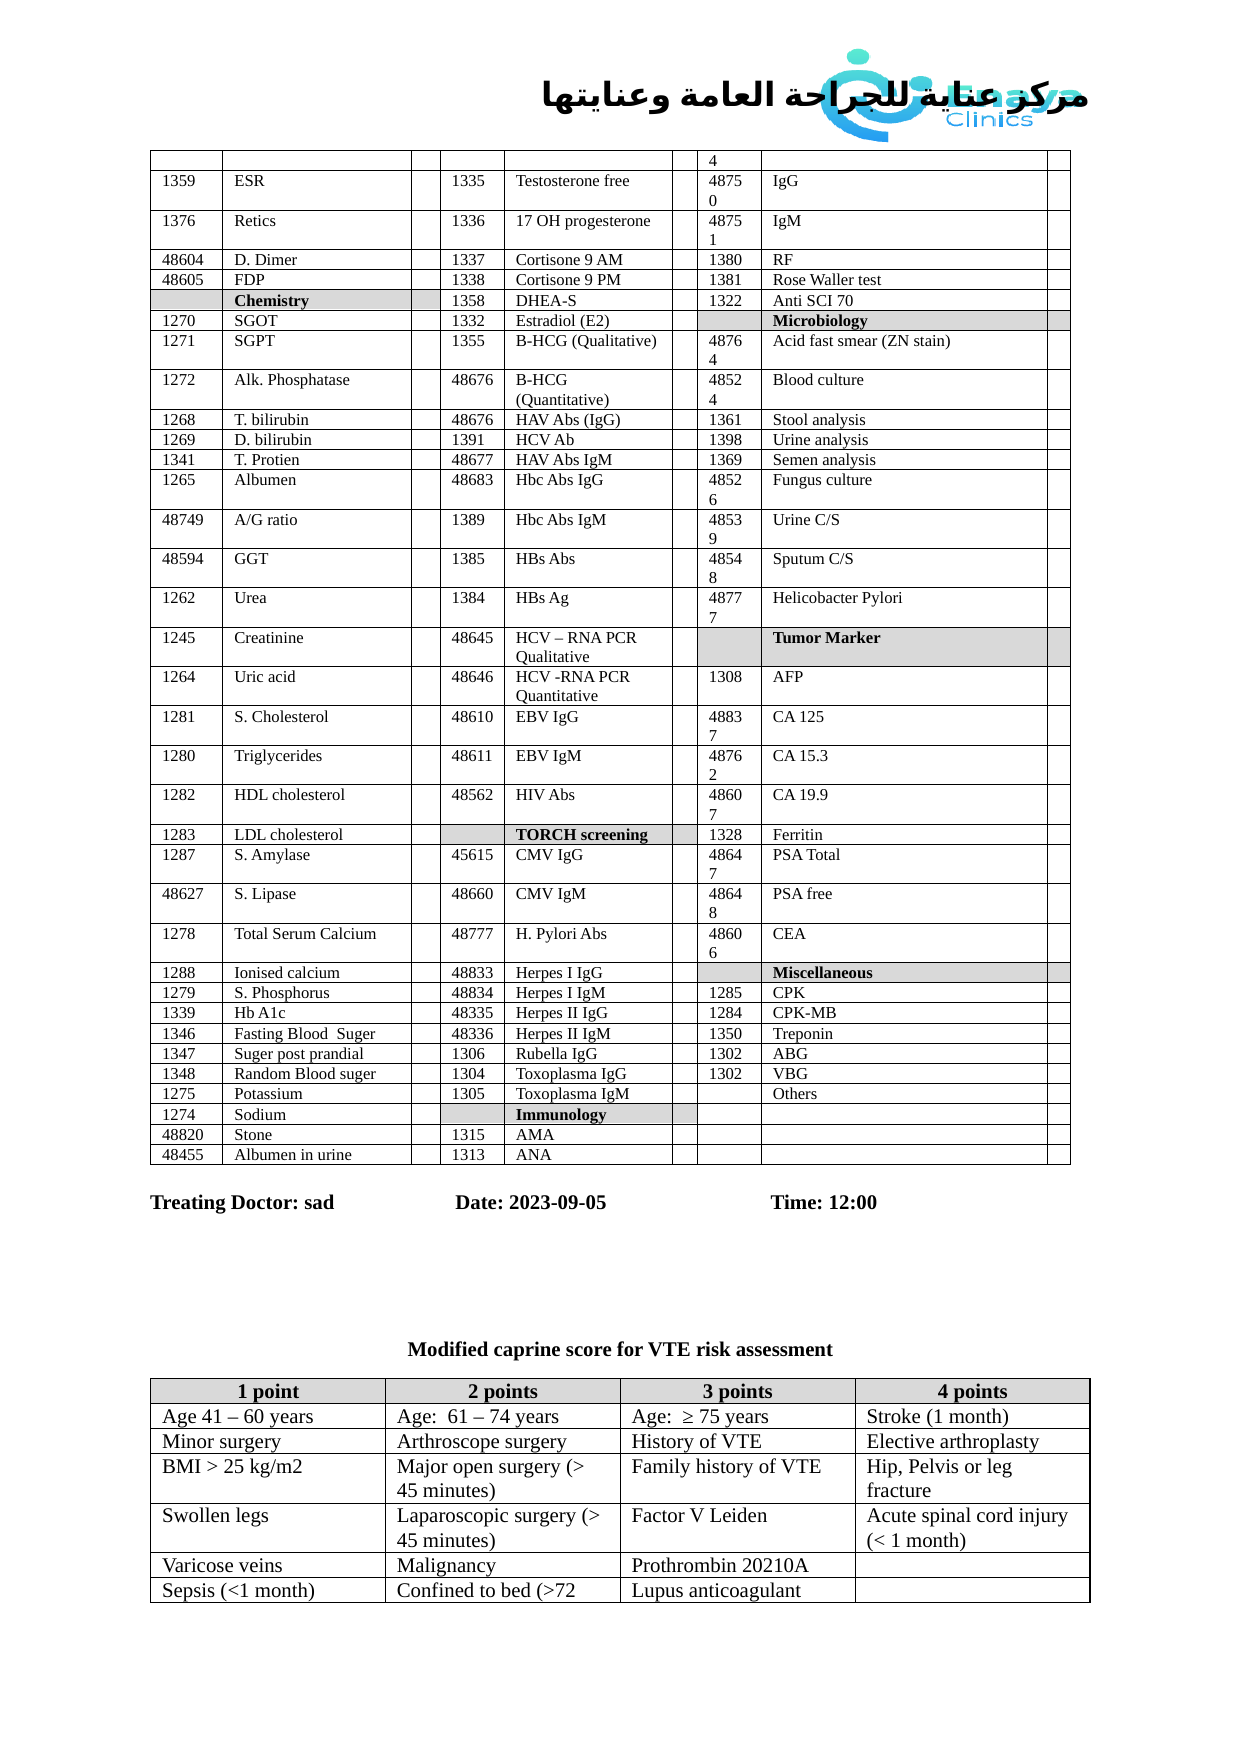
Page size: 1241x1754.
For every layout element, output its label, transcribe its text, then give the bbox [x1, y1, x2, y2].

table_cell 1283 [151, 825, 222, 844]
table_cell A/G ratio [223, 510, 411, 548]
table_cell PSA free [762, 884, 1047, 922]
table_cell Herpes II IgM [505, 1024, 672, 1043]
table_cell SGOT [223, 311, 411, 330]
table_cell 48777 [441, 924, 504, 962]
table_cell [412, 706, 440, 745]
table_cell [1048, 1104, 1070, 1123]
table_cell 1346 [151, 1024, 222, 1043]
table_cell [673, 706, 697, 745]
table_cell RF [762, 250, 1047, 269]
text Modified caprine score for VTE risk assessment [150, 1337, 1090, 1361]
table_cell [1048, 785, 1070, 823]
table_cell [673, 549, 697, 587]
table_cell [673, 924, 697, 962]
table_cell Tumor Marker [762, 628, 1047, 666]
table_cell 1264 [151, 667, 222, 705]
table_cell [1048, 667, 1070, 705]
table_cell Albumen in urine [223, 1145, 411, 1164]
table_cell Herpes I IgG [505, 963, 672, 982]
table_cell 17 OH progesterone [505, 211, 672, 249]
table_cell Herpes II IgG [505, 1003, 672, 1022]
table_cell 1271 [151, 331, 222, 369]
table_cell [412, 825, 440, 844]
table_cell EBV IgM [505, 746, 672, 784]
table_cell 1282 [151, 785, 222, 823]
table_cell [1048, 706, 1070, 745]
table_cell HIV Abs [505, 785, 672, 823]
table_cell 1280 [151, 746, 222, 784]
table_cell [856, 1578, 1089, 1602]
table_cell 1322 [698, 290, 761, 309]
table_cell 48660 [441, 884, 504, 922]
table_cell [673, 667, 697, 705]
table_cell [1048, 270, 1070, 289]
table_cell HAV Abs IgM [505, 450, 672, 469]
table_cell H. Pylori Abs [505, 924, 672, 962]
table_cell 48562 [441, 785, 504, 823]
table_cell Acid fast smear (ZN stain) [762, 331, 1047, 369]
table_cell [412, 151, 440, 170]
table_cell 1334 [441, 151, 504, 170]
table_cell 48611 [441, 746, 504, 784]
table_cell Rubella IgG [505, 1044, 672, 1063]
table_cell Minor surgery [151, 1429, 385, 1453]
table_cell [673, 1003, 697, 1022]
table_cell [673, 746, 697, 784]
table_cell [1048, 549, 1070, 587]
table_cell IgG [762, 171, 1047, 209]
table_cell 48777 [698, 588, 761, 627]
table_cell [673, 588, 697, 627]
table_cell [412, 845, 440, 883]
table_cell 48820 [151, 1125, 222, 1144]
table_cell 1337 [441, 250, 504, 269]
table_cell Varicose veins [151, 1553, 385, 1577]
table_cell CPK-MB [762, 1003, 1047, 1022]
table_cell Acute spinal cord injury (< 1 month) [856, 1504, 1089, 1552]
table_cell Factor V Leiden [621, 1504, 855, 1552]
table_cell Testosterone free [505, 171, 672, 209]
table_cell [1048, 331, 1070, 369]
table_cell [1048, 171, 1070, 209]
table_cell 1288 [151, 963, 222, 982]
table_cell 1302 [698, 1044, 761, 1063]
table_cell HBs Abs [505, 549, 672, 587]
table_cell [412, 510, 440, 548]
table_cell IgM [762, 211, 1047, 249]
table_cell PSA Total [762, 845, 1047, 883]
table_cell 48607 [698, 785, 761, 823]
table_cell 48762 [698, 746, 761, 784]
table_cell [1048, 250, 1070, 269]
table_cell Estradiol (E2) [505, 311, 672, 330]
table_cell [412, 549, 440, 587]
table_cell 45615 [441, 845, 504, 883]
table_cell Lupus anticoagulant [621, 1578, 855, 1602]
table_cell [673, 430, 697, 449]
table_cell [412, 1125, 440, 1144]
table_cell 48594 [151, 549, 222, 587]
table_cell Microbiology [762, 311, 1047, 330]
table_cell Fasting Blood Suger [223, 1024, 411, 1043]
table_cell Uric acid [223, 667, 411, 705]
table_cell [673, 290, 697, 309]
table_cell [1048, 470, 1070, 508]
table_cell Major open surgery (> 45 minutes) [386, 1454, 620, 1502]
table_cell 48455 [151, 1145, 222, 1164]
table_cell 1398 [698, 430, 761, 449]
table_cell 1389 [441, 510, 504, 548]
table_cell 48548 [698, 549, 761, 587]
table_cell [412, 290, 440, 309]
table_cell Cortisone 9 PM [505, 270, 672, 289]
table_cell [698, 963, 761, 982]
text Treating Doctor: sad Date: 2023-09-05 Time: 12:00 [150, 1190, 1090, 1214]
table_cell Creatinine [223, 628, 411, 666]
table_cell [412, 963, 440, 982]
table_cell 48676 [441, 370, 504, 408]
table_cell AMA [505, 1125, 672, 1144]
table_cell Potassium [223, 1084, 411, 1103]
table_cell HCV Ab [505, 430, 672, 449]
table_cell Chemistry [223, 290, 411, 309]
table_cell T. Protien [223, 450, 411, 469]
table_cell HCV – RNA PCR Qualitative [505, 628, 672, 666]
table_cell S. Lipase [223, 884, 411, 922]
table_cell Swollen legs [151, 1504, 385, 1552]
table_cell 1359 [151, 171, 222, 209]
table_cell 1275 [151, 1084, 222, 1103]
table_cell B-HCG (Qualitative) [505, 331, 672, 369]
table_cell 48335 [441, 1003, 504, 1022]
table_cell [412, 470, 440, 508]
table_cell 1298 [151, 151, 222, 170]
table_cell SGPT [223, 331, 411, 369]
table_cell [698, 1145, 761, 1164]
table_cell Toxoplasma IgM [505, 1084, 672, 1103]
table_cell HBs Ag [505, 588, 672, 627]
table_cell [1048, 450, 1070, 469]
table_cell History of VTE [621, 1429, 855, 1453]
table_cell 1391 [441, 430, 504, 449]
table_cell 48647 [698, 845, 761, 883]
table_cell S. Phosphorus [223, 983, 411, 1002]
table_cell Laparoscopic surgery (> 45 minutes) [386, 1504, 620, 1552]
table_cell [856, 1553, 1089, 1577]
table_cell [412, 746, 440, 784]
table_cell ABG [762, 1044, 1047, 1063]
table_cell Ionised calcium [223, 963, 411, 982]
table_cell S. Cholesterol [223, 706, 411, 745]
table_cell 48606 [698, 924, 761, 962]
table_cell Triglycerides [223, 746, 411, 784]
table_cell 1315 [441, 1125, 504, 1144]
table_cell [412, 250, 440, 269]
table_cell 48524 [698, 370, 761, 408]
table_cell [673, 628, 697, 666]
table_cell [412, 171, 440, 209]
table_cell 1358 [441, 290, 504, 309]
table_cell 48648 [698, 884, 761, 922]
table_cell [412, 331, 440, 369]
table_cell 1341 [151, 450, 222, 469]
table_cell CA 15.3 [762, 746, 1047, 784]
table_cell [412, 1024, 440, 1043]
table_cell VBG [762, 1064, 1047, 1083]
table_cell 1272 [151, 370, 222, 408]
table_cell Retics [223, 211, 411, 249]
table_cell CEA [762, 924, 1047, 962]
table_cell 1381 [698, 270, 761, 289]
table_cell [1048, 628, 1070, 666]
table_cell [412, 884, 440, 922]
table_cell [673, 211, 697, 249]
table_cell 48833 [441, 963, 504, 982]
table_cell 1262 [151, 588, 222, 627]
table_cell [412, 983, 440, 1002]
table_cell CA 19.9 [762, 785, 1047, 823]
table_cell [1048, 983, 1070, 1002]
table_cell 1385 [441, 549, 504, 587]
table_cell [762, 1125, 1047, 1144]
table_cell DHEA-S [505, 290, 672, 309]
table_cell Immunology [505, 1104, 672, 1123]
table_cell Semen analysis [762, 450, 1047, 469]
table_cell PTT [223, 151, 411, 170]
table_cell Hip, Pelvis or leg fracture [856, 1454, 1089, 1502]
table_cell Fungus culture [762, 470, 1047, 508]
table_cell [673, 470, 697, 508]
table_cell Confined to bed (>72 hours) [386, 1578, 620, 1602]
table_cell D. Dimer [223, 250, 411, 269]
table_cell [412, 628, 440, 666]
table_cell Treponin [762, 1024, 1047, 1043]
table_cell Blood culture [762, 370, 1047, 408]
table_cell 1287 [151, 845, 222, 883]
table_cell [673, 884, 697, 922]
table_cell D. bilirubin [223, 430, 411, 449]
table_cell CA 125 [762, 706, 1047, 745]
table_cell 1308 [698, 667, 761, 705]
table_cell 48645 [441, 628, 504, 666]
table_cell 1338 [441, 270, 504, 289]
table_cell 48683 [441, 470, 504, 508]
table_cell B-HCG (Quantitative) [505, 370, 672, 408]
table_cell Family history of VTE [621, 1454, 855, 1502]
table_cell BMI > 25 kg/m2 [151, 1454, 385, 1502]
table_cell 48604 [151, 250, 222, 269]
table_cell [1048, 211, 1070, 249]
table_cell [412, 588, 440, 627]
table_cell [698, 628, 761, 666]
table_cell Sputum C/S [762, 549, 1047, 587]
table_cell [698, 1125, 761, 1144]
table_cell [1048, 410, 1070, 429]
picture [816, 46, 1086, 146]
table_cell [412, 450, 440, 469]
table_cell 48526 [698, 470, 761, 508]
table_cell [1048, 1125, 1070, 1144]
table_cell Hb A1c [223, 1003, 411, 1022]
table_cell 1306 [441, 1044, 504, 1063]
table_cell 48834 [441, 983, 504, 1002]
table_cell Albumen [223, 470, 411, 508]
table_cell 48750 [698, 171, 761, 209]
table_cell [1048, 884, 1070, 922]
table_cell ANA [505, 1145, 672, 1164]
table_cell 48749 [151, 510, 222, 548]
table_cell Arthroscope surgery [386, 1429, 620, 1453]
table_cell [673, 1084, 697, 1103]
table_cell 1304 [441, 1064, 504, 1083]
table_cell Malignancy [386, 1553, 620, 1577]
table_cell [412, 270, 440, 289]
table_cell [673, 250, 697, 269]
table_cell 1336 [441, 211, 504, 249]
table_cell 1268 [151, 410, 222, 429]
table_cell T. bilirubin [223, 410, 411, 429]
table_cell CPK [762, 983, 1047, 1002]
table_cell 1305 [441, 1084, 504, 1103]
table_cell Ferritin [762, 825, 1047, 844]
table_cell [1048, 825, 1070, 844]
table_cell [673, 171, 697, 209]
table_cell CMV IgG [505, 845, 672, 883]
table_cell [698, 1104, 761, 1123]
table_cell TORCH screening [505, 825, 672, 844]
table_cell [412, 370, 440, 408]
table_cell [1048, 588, 1070, 627]
table_cell [412, 1044, 440, 1063]
table_cell [673, 510, 697, 548]
table_cell [673, 311, 697, 330]
table_cell Anti SCI 70 [762, 290, 1047, 309]
table_cell Age: 61 – 74 years [386, 1404, 620, 1428]
table_cell [412, 924, 440, 962]
table_cell 48784 [698, 151, 761, 170]
table_cell [441, 825, 504, 844]
table_cell 1380 [698, 250, 761, 269]
table_cell EBV IgG [505, 706, 672, 745]
table_cell [412, 1084, 440, 1103]
table_cell Others [762, 1084, 1047, 1103]
table_cell [1048, 370, 1070, 408]
table_cell ESR [223, 171, 411, 209]
table_cell 1270 [151, 311, 222, 330]
table_cell Stool analysis [762, 410, 1047, 429]
table_header 2 points [386, 1379, 620, 1403]
table_cell Cortisone 9 AM [505, 250, 672, 269]
table_cell Stone [223, 1125, 411, 1144]
table_cell [673, 410, 697, 429]
table_cell [412, 430, 440, 449]
table_cell Hbc Abs IgG [505, 470, 672, 508]
table_cell Toxoplasma IgG [505, 1064, 672, 1083]
table_header 1 point [151, 1379, 385, 1403]
table_cell Urine analysis [762, 430, 1047, 449]
table_cell 1335 [441, 171, 504, 209]
table_cell [673, 270, 697, 289]
table_cell [673, 845, 697, 883]
table_cell S. Amylase [223, 845, 411, 883]
table_cell Elective arthroplasty [856, 1429, 1089, 1453]
table_cell [762, 1145, 1047, 1164]
table_cell HAV Abs (IgG) [505, 410, 672, 429]
table_cell [1048, 924, 1070, 962]
table_cell [1048, 1024, 1070, 1043]
table_cell 48605 [151, 270, 222, 289]
table_cell GGT [223, 549, 411, 587]
table_cell [441, 1104, 504, 1123]
table_cell [1048, 290, 1070, 309]
table_cell [762, 1104, 1047, 1123]
table_cell [1048, 963, 1070, 982]
table_cell Urea [223, 588, 411, 627]
table_cell [673, 1024, 697, 1043]
table_cell CMV IgM [505, 884, 672, 922]
table_cell 1384 [441, 588, 504, 627]
table_cell 1274 [151, 1104, 222, 1123]
table_cell [151, 290, 222, 309]
table_cell [1048, 510, 1070, 548]
table_cell Miscellaneous [762, 963, 1047, 982]
table_cell [1048, 1064, 1070, 1083]
table_cell 48764 [698, 331, 761, 369]
table_cell 1281 [151, 706, 222, 745]
table_cell 1269 [151, 430, 222, 449]
table_cell [1048, 430, 1070, 449]
table_cell [412, 410, 440, 429]
table_cell Suger post prandial [223, 1044, 411, 1063]
table_cell [673, 785, 697, 823]
table_cell 1347 [151, 1044, 222, 1063]
table_cell [673, 331, 697, 369]
table_cell 1278 [151, 924, 222, 962]
table_cell Rose Waller test [762, 270, 1047, 289]
table_cell [412, 785, 440, 823]
table_cell Alk. Phosphatase [223, 370, 411, 408]
table_cell 48646 [441, 667, 504, 705]
table_cell [673, 1064, 697, 1083]
table_cell Urine C/S [762, 510, 1047, 548]
table_cell Age: ≥ 75 years [621, 1404, 855, 1428]
table_cell HDL cholesterol [223, 785, 411, 823]
table_cell 1284 [698, 1003, 761, 1022]
table_cell [412, 667, 440, 705]
table_cell 48539 [698, 510, 761, 548]
table_cell [673, 825, 697, 844]
table_cell Random Blood suger [223, 1064, 411, 1083]
table_cell [673, 1125, 697, 1144]
table_cell 48837 [698, 706, 761, 745]
table_cell [673, 1145, 697, 1164]
table_cell 1361 [698, 410, 761, 429]
table_cell 48751 [698, 211, 761, 249]
table_cell [1048, 151, 1070, 170]
table_cell Sepsis (<1 month) [151, 1578, 385, 1602]
table_cell AFP [762, 667, 1047, 705]
table_cell HCV -RNA PCR Quantitative [505, 667, 672, 705]
table_cell 1245 [151, 628, 222, 666]
table_cell LDL cholesterol [223, 825, 411, 844]
table_cell [412, 1145, 440, 1164]
table_cell 48627 [151, 884, 222, 922]
table_cell [673, 1104, 697, 1123]
table_cell Testosterone total [505, 151, 672, 170]
table_cell [1048, 1145, 1070, 1164]
table_cell 1265 [151, 470, 222, 508]
table_cell [1048, 845, 1070, 883]
table_cell Helicobacter Pylori [762, 588, 1047, 627]
table_cell 1313 [441, 1145, 504, 1164]
table_cell Sodium [223, 1104, 411, 1123]
table_cell [412, 1064, 440, 1083]
table_cell 1348 [151, 1064, 222, 1083]
table_cell 1376 [151, 211, 222, 249]
table_cell 48676 [441, 410, 504, 429]
table_cell [412, 211, 440, 249]
table_header 4 points [856, 1379, 1089, 1403]
table_cell [412, 1104, 440, 1123]
table_cell [673, 370, 697, 408]
table_cell [673, 1044, 697, 1063]
table_cell Total Serum Calcium [223, 924, 411, 962]
table_cell [1048, 1003, 1070, 1022]
table_cell [673, 983, 697, 1002]
table_cell [698, 311, 761, 330]
table_cell [412, 311, 440, 330]
table_cell [1048, 746, 1070, 784]
table_cell 48610 [441, 706, 504, 745]
table_cell 1350 [698, 1024, 761, 1043]
table_cell [1048, 1044, 1070, 1063]
table_cell Herpes I IgM [505, 983, 672, 1002]
table_cell [673, 963, 697, 982]
table_cell [1048, 311, 1070, 330]
table_cell 1332 [441, 311, 504, 330]
table_cell 48677 [441, 450, 504, 469]
table_cell [698, 1084, 761, 1103]
table_cell 1279 [151, 983, 222, 1002]
table_cell 1302 [698, 1064, 761, 1083]
table_cell [673, 450, 697, 469]
table_cell 1285 [698, 983, 761, 1002]
table_cell Antiplatelet Ab [762, 151, 1047, 170]
table_cell [412, 1003, 440, 1022]
table_cell 1328 [698, 825, 761, 844]
table_cell 1369 [698, 450, 761, 469]
table_cell [1048, 1084, 1070, 1103]
table_cell FDP [223, 270, 411, 289]
table_header 3 points [621, 1379, 855, 1403]
table_cell 48336 [441, 1024, 504, 1043]
table_cell 1355 [441, 331, 504, 369]
table_cell Stroke (1 month) [856, 1404, 1089, 1428]
table_cell [673, 151, 697, 170]
table_cell Hbc Abs IgM [505, 510, 672, 548]
table_cell Age 41 – 60 years [151, 1404, 385, 1428]
table_cell 1339 [151, 1003, 222, 1022]
table_cell Prothrombin 20210A [621, 1553, 855, 1577]
